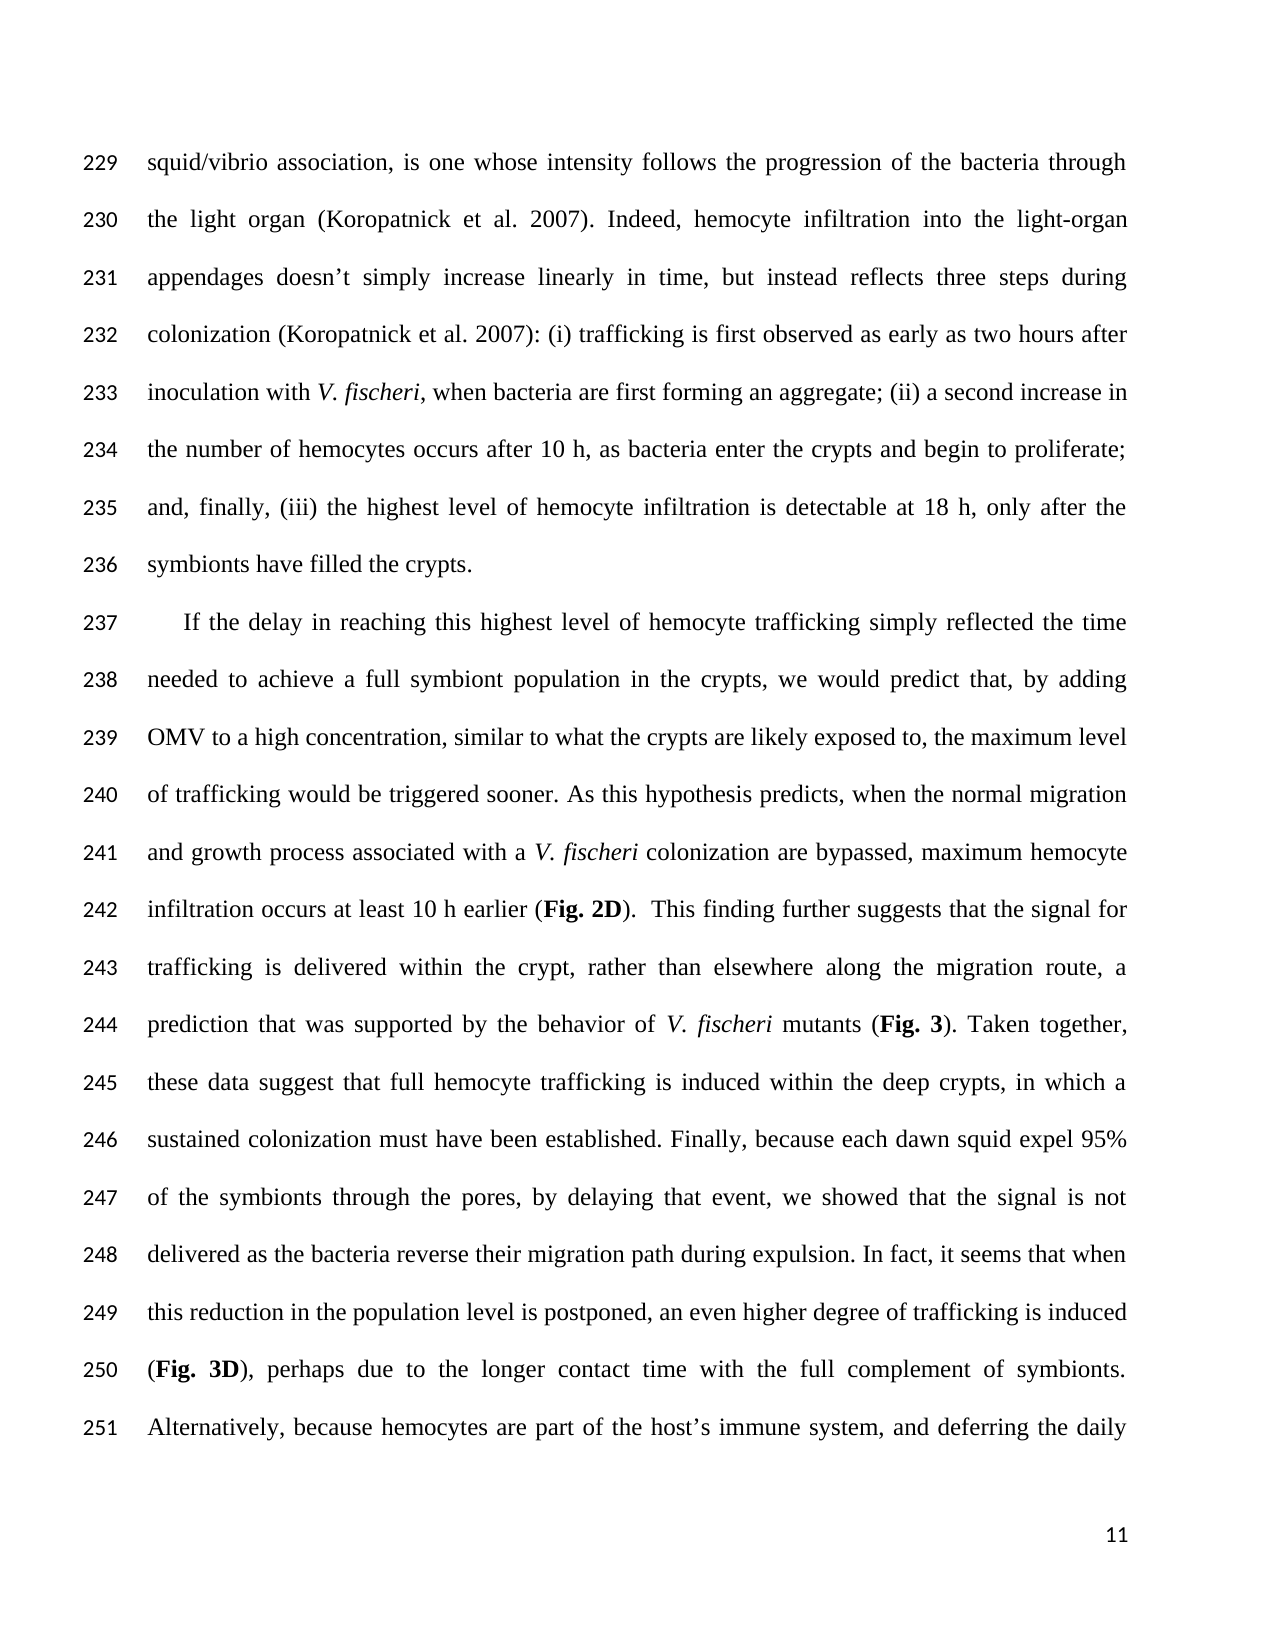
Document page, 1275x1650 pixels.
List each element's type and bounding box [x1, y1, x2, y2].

text [147, 147, 1128, 578]
text [147, 607, 1128, 1441]
